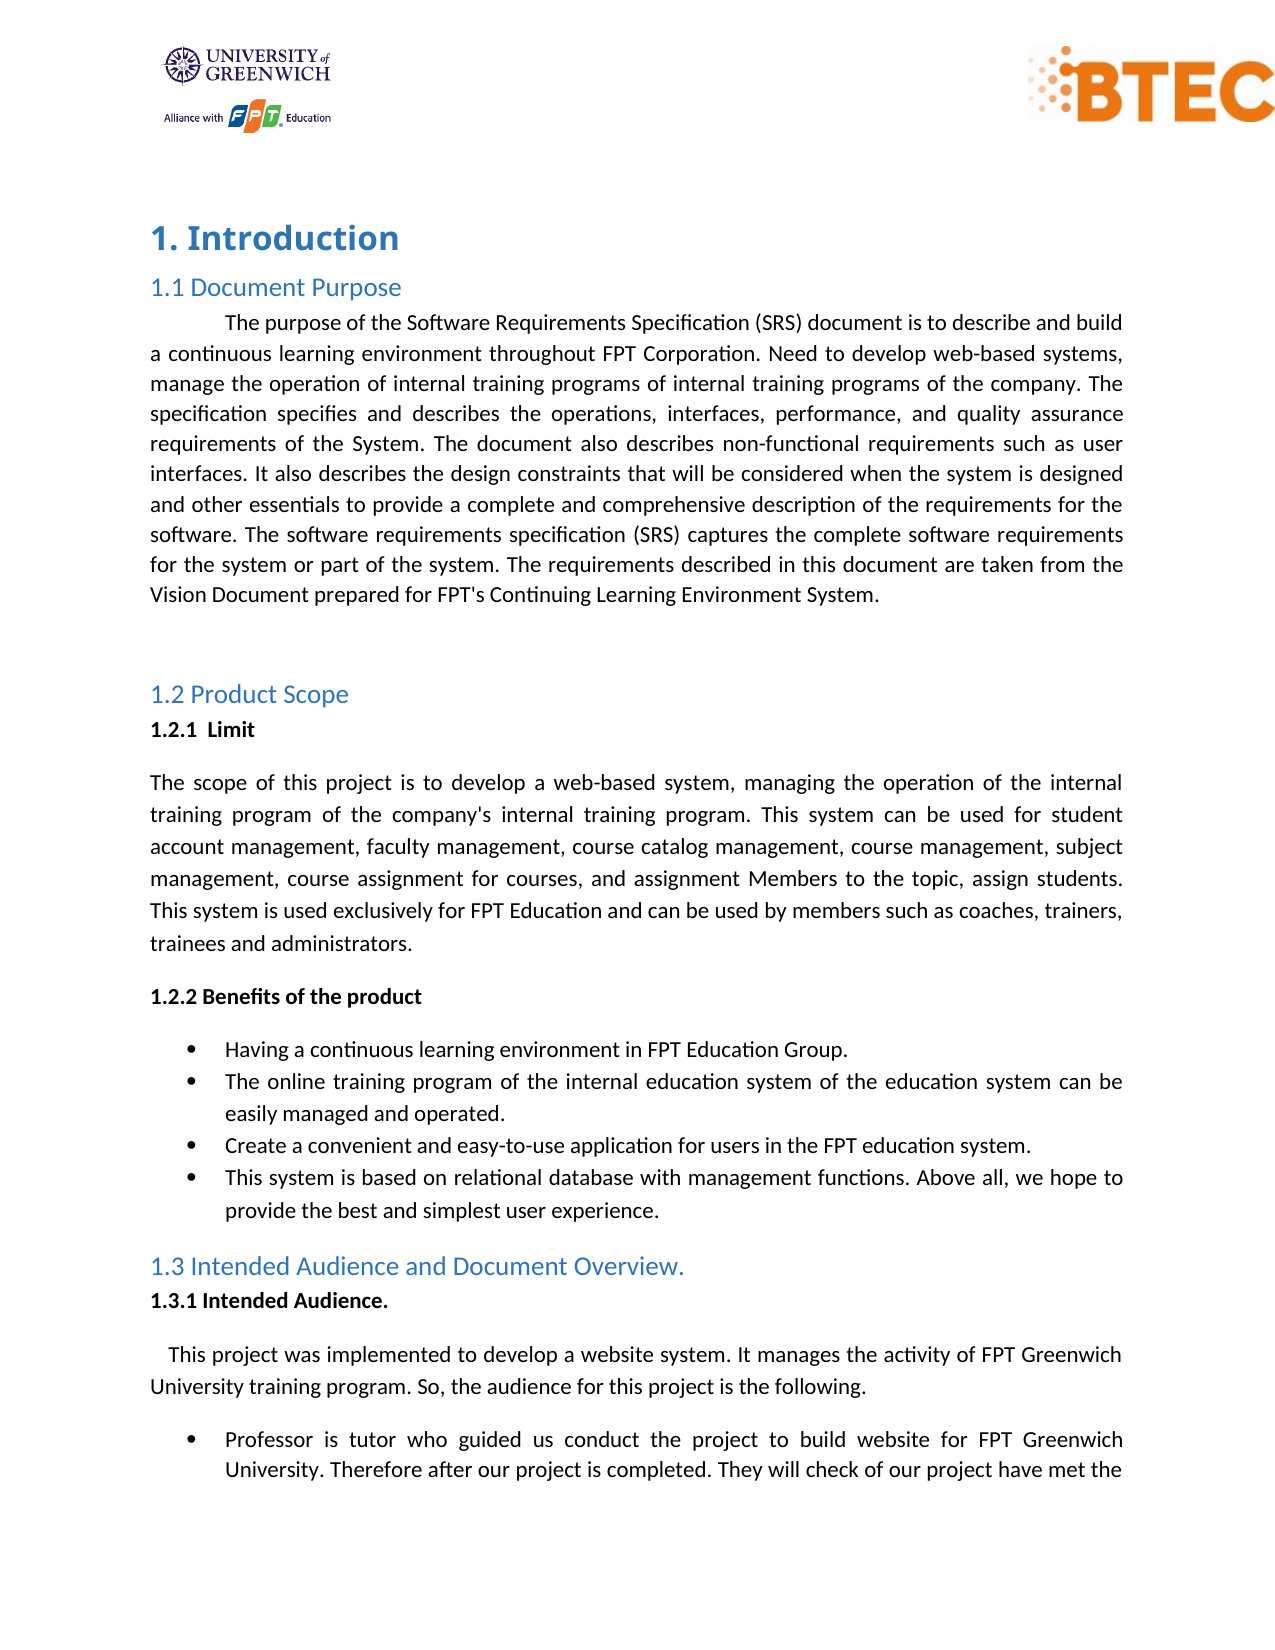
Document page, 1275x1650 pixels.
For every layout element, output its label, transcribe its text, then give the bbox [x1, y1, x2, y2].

list Having a continuous learning environment in FPT Education Group. [187, 1035, 1125, 1063]
subtitle Introduction [150, 214, 1125, 260]
text 1.2.2 Benefits of the product [150, 982, 1125, 1010]
list The online training program of the internal education system of the education system can be easily managed and operated. [187, 1067, 1125, 1127]
picture [1028, 46, 1275, 122]
text 1.2.1 Limit [150, 715, 1125, 743]
picture [150, 32, 343, 144]
subtitle 1.1 Document Purpose [150, 271, 1125, 304]
text This project was implemented to develop a website system. It manages the activity of FPT Greenwich University training program. So, the audience for this project is the following. [150, 1340, 1125, 1400]
text The purpose of the Software Requirements Specification (SRS) document is to describe and build a continuous learning environment throughout FPT Corporation. Need to develop web-based systems, manage the operation of internal training programs of internal training programs of the company. The specification specifies and describes the operations, interfaces, performance, and quality assurance requirements of the System. The document also describes non-functional requirements such as user interfaces. It also describes the design constraints that will be considered when the system is designed and other essentials to provide a complete and comprehensive description of the requirements for the software. The software requirements specification (SRS) captures the complete software requirements for the system or part of the system. The requirements described in this document are taken from the Vision Document prepared for FPT's Continuing Learning Environment System. [150, 308, 1125, 608]
subtitle 1.3 Intended Audience and Document Overview. [150, 1249, 1125, 1282]
text 1.3.1 Intended Audience. [150, 1287, 1125, 1315]
list Create a convenient and easy-to-use application for users in the FPT education system. [187, 1131, 1125, 1159]
list This system is based on relational database with management functions. Above all, we hope to provide the best and simplest user experience. [187, 1163, 1125, 1224]
subtitle 1.2 Product Scope [150, 677, 1125, 710]
text The scope of this project is to develop a web-based system, managing the operation of the internal training program of the company's internal training program. This system can be used for student account management, faculty management, course catalog management, course management, subject management, course assignment for courses, and assignment Members to the topic, assign students. This system is used exclusively for FPT Education and can be used by members such as coaches, trainers, trainees and administrators. [150, 768, 1125, 957]
